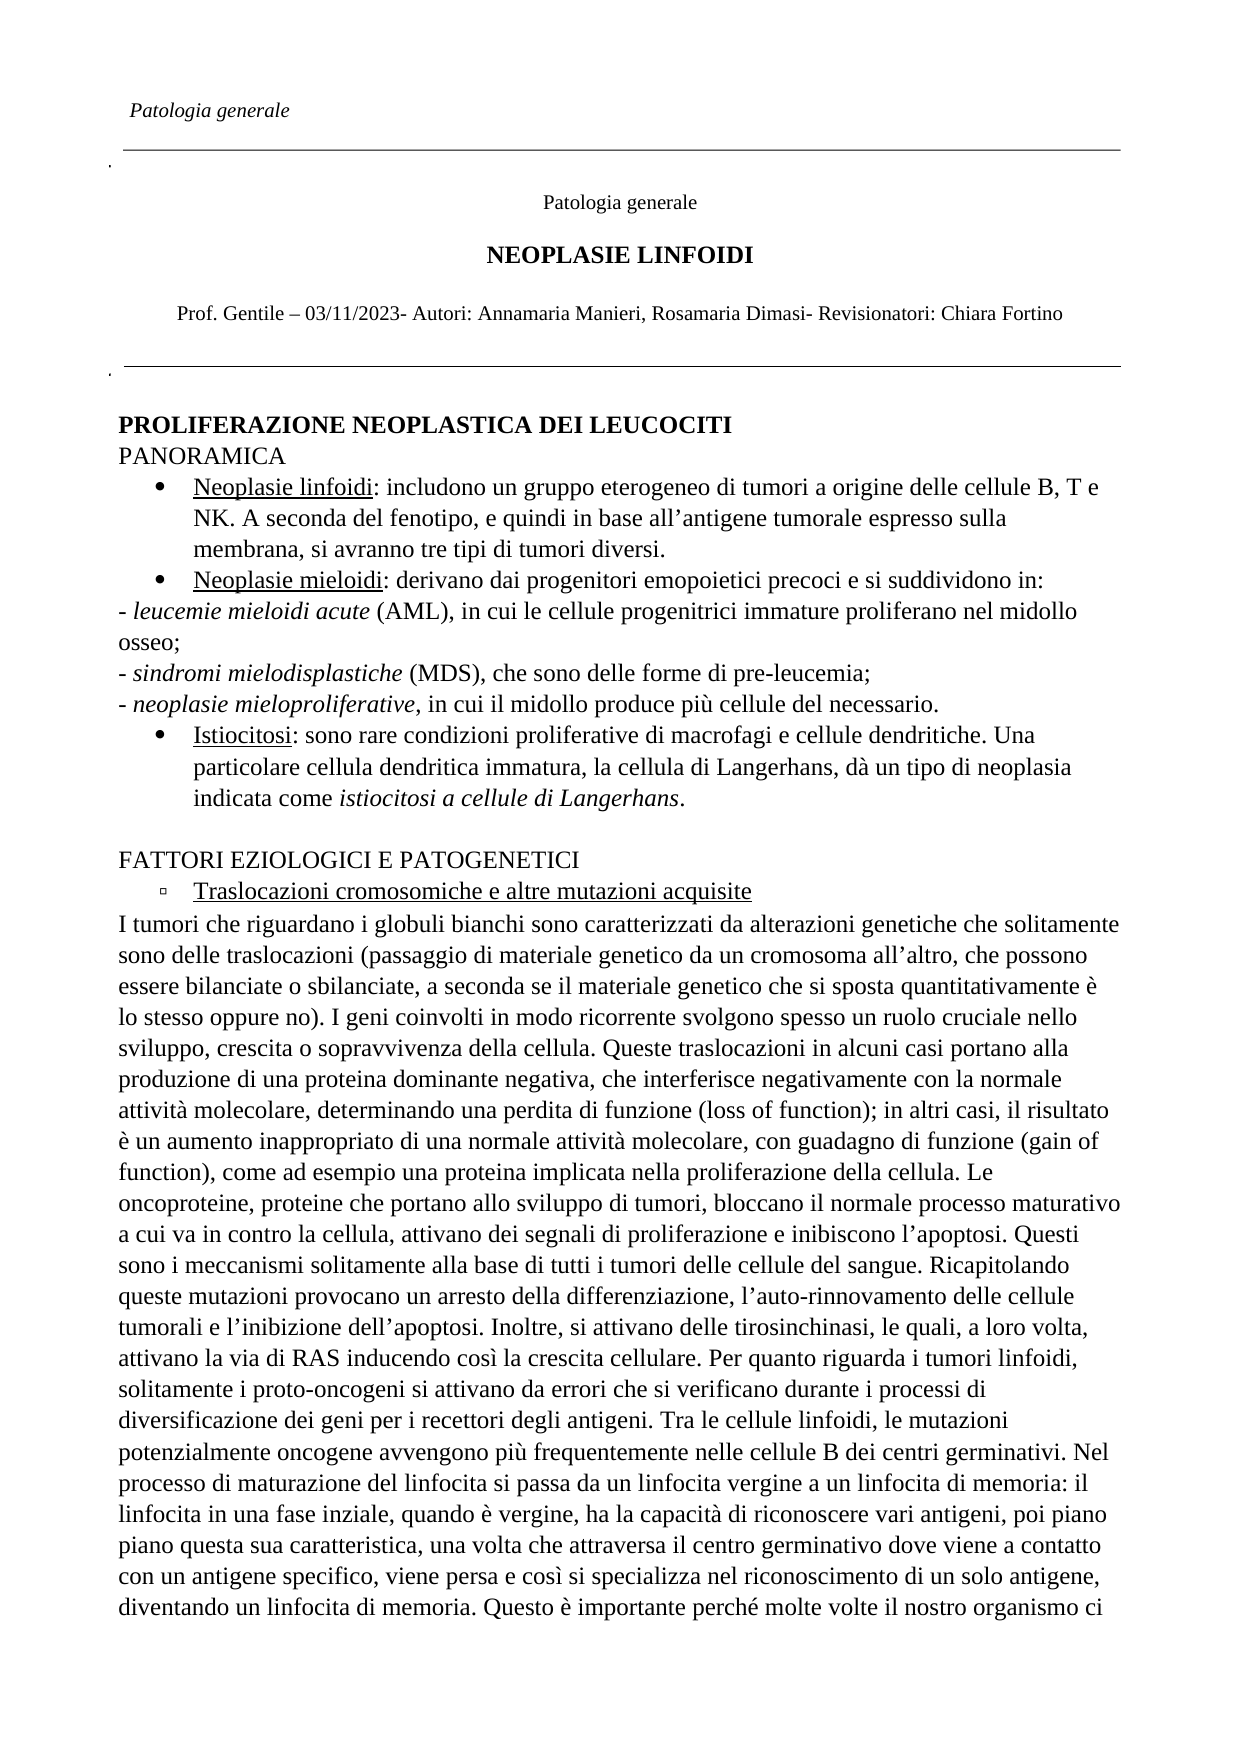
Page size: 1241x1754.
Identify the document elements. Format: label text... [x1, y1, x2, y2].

text Prof. Gentile – 03/11/2023- Autori: Annamaria Manieri, Rosamaria Dimasi- Revisionatori: Chiara Fortino [118, 300, 1122, 324]
list Neoplasie linfoidi: includono un gruppo eterogeneo di tumori a origine delle cellule B, T e NK. A seconda del fenotipo, e quindi in base all’antigene tumorale espresso sulla membrana, si avranno tre tipi di tumori diversi. [156, 472, 1122, 563]
text PANORAMICA [118, 441, 1122, 470]
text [118, 909, 1122, 1621]
text - leucemie mieloidi acute (AML), in cui le cellule progenitrici immature proliferano nel midollo osseo; [118, 596, 1122, 656]
text - neoplasie mieloproliferative, in cui il midollo produce più cellule del necessario. [118, 689, 1122, 718]
list Neoplasie mieloidi: derivano dai progenitori emopoietici precoci e si suddividono in: [156, 565, 1122, 594]
list Istiocitosi: sono rare condizioni proliferative di macrofagi e cellule dendritiche. Una particolare cellula dendritica immatura, la cellula di Langerhans, dà un tipo di neoplasia indicata come istiocitosi a cellule di Langerhans. [156, 721, 1122, 811]
text FATTORI EZIOLOGICI E PATOGENETICI [118, 845, 1122, 873]
text Patologia generale [118, 190, 1122, 214]
text NEOPLASIE LINFOIDI [118, 241, 1122, 269]
text PROLIFERAZIONE NEOPLASTICA DEI LEUCOCITI [118, 410, 1122, 439]
text - sindromi mielodisplastiche (MDS), che sono delle forme di pre-leucemia; [118, 658, 1122, 687]
list Traslocazioni cromosomiche e altre mutazioni acquisite [156, 876, 1122, 907]
